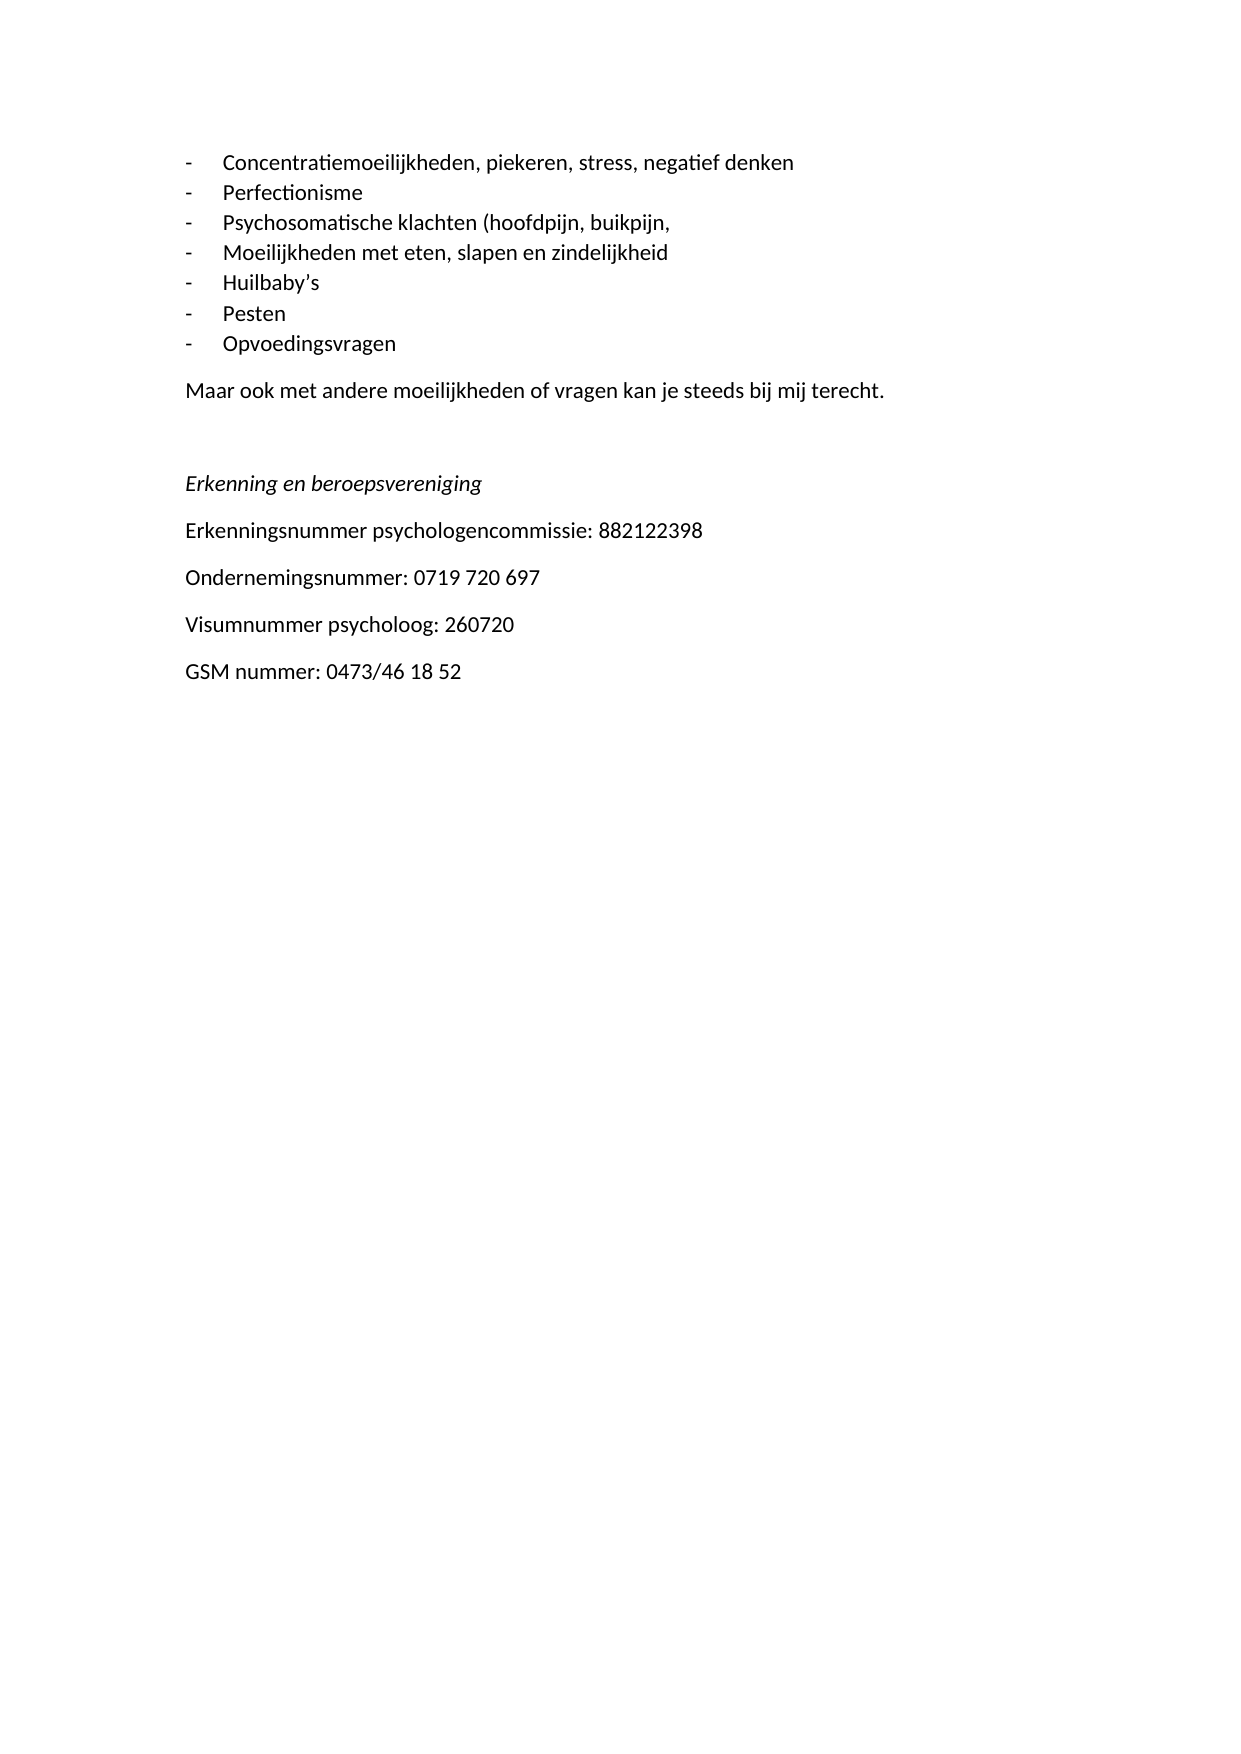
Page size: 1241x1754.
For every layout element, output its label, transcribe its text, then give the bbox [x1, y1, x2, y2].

list Moeilijkheden met eten, slapen en zindelijkheid [185, 238, 1093, 266]
text GSM nummer: 0473/46 18 52 [185, 657, 1093, 685]
text Visumnummer psycholoog: 260720 [185, 610, 1093, 638]
text Maar ook met andere moeilijkheden of vragen kan je steeds bij mij terecht. [185, 376, 1093, 404]
list Concentratiemoeilijkheden, piekeren, stress, negatief denken [185, 148, 1093, 176]
text Erkenningsnummer psychologencommissie: 882122398 [185, 516, 1093, 544]
list Perfectionisme [185, 178, 1093, 206]
list Opvoedingsvragen [185, 329, 1093, 357]
list Huilbaby’s [185, 268, 1093, 296]
text Erkenning en beroepsvereniging [185, 469, 1093, 497]
list Pesten [185, 299, 1093, 327]
text Ondernemingsnummer: 0719 720 697 [185, 563, 1093, 591]
list Psychosomatische klachten (hoofdpijn, buikpijn, [185, 208, 1093, 236]
